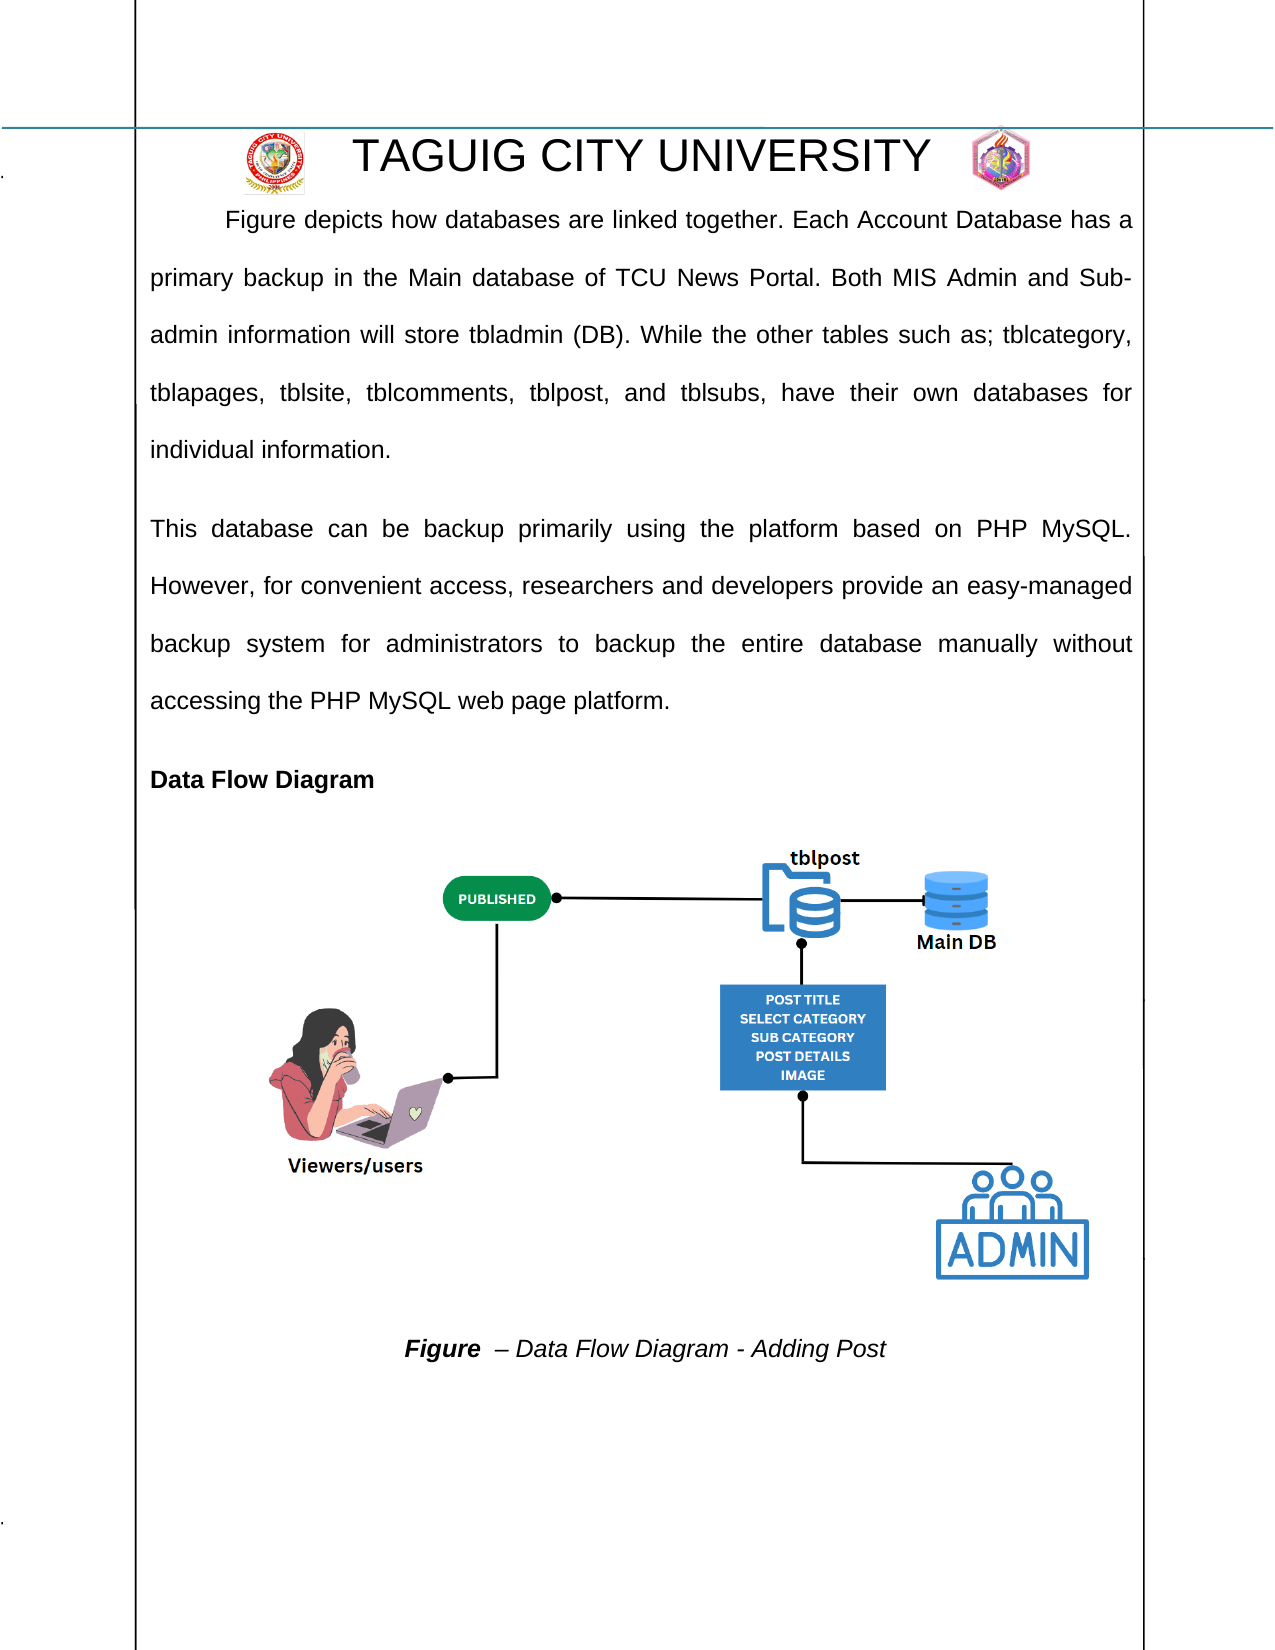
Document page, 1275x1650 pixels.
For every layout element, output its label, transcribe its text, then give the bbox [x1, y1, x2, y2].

picture [243, 132, 305, 195]
picture [971, 130, 1030, 191]
text Figure depicts how databases are linked together. Each Account Database has a primary backup in the Main database of TCU News Portal. Both MIS Admin and Sub-admin information will store tbladmin (DB). While the other tables such as; tblcategory, tblapages, tblsite, tblcomments, tblpost, and tblsubs, have their own databases for individual information. [150, 205, 1134, 464]
picture [225, 842, 1140, 1286]
text This database can be backup primarily using the platform based on PHP MySQL. However, for convenient access, researchers and developers provide an easy-managed backup system for administrators to backup the entire database manually without accessing the PHP MySQL web page platform. [150, 514, 1134, 715]
text Figure – Data Flow Diagram - Adding Post [150, 1334, 1134, 1363]
text Data Flow Diagram [150, 764, 1134, 793]
